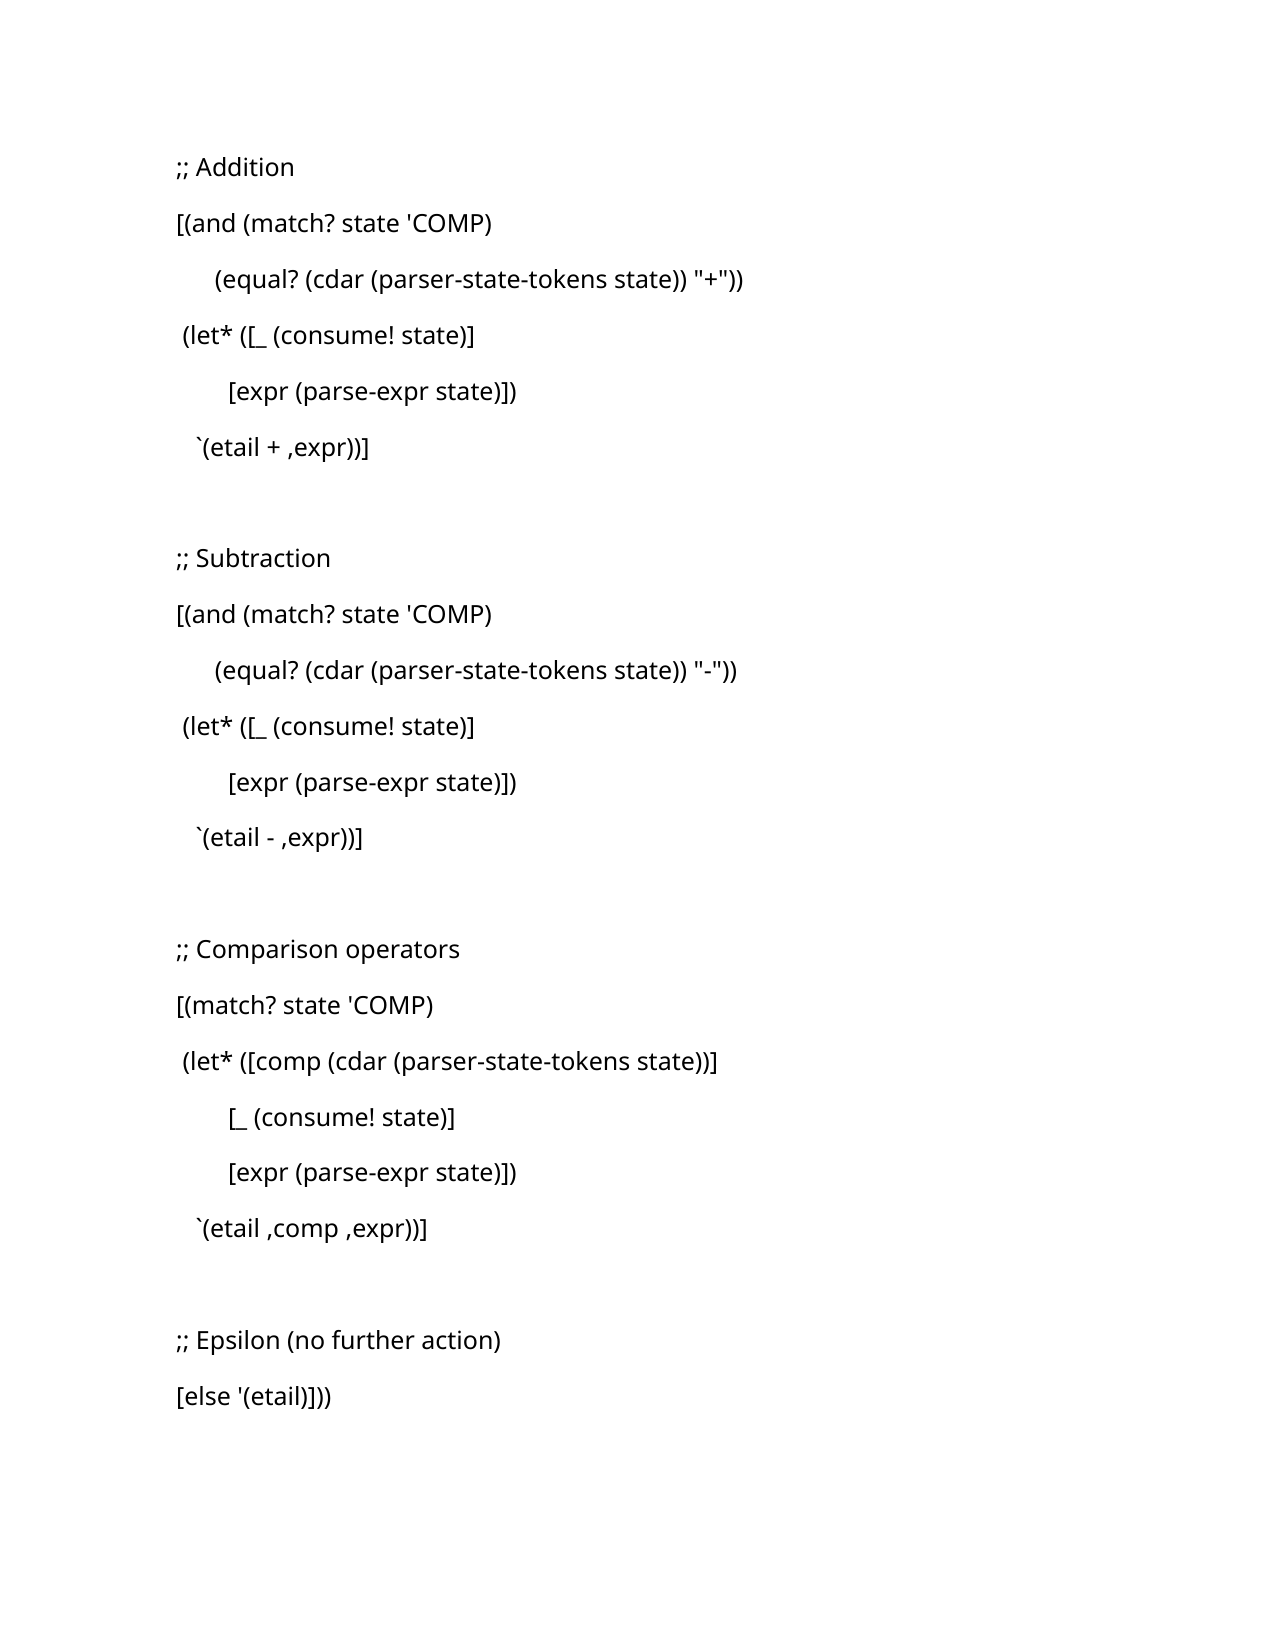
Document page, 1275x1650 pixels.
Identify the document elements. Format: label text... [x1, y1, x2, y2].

text `(etail - ,expr))] [150, 820, 1125, 854]
text (equal? (cdar (parser-state-tokens state)) "-")) [150, 652, 1125, 687]
text `(etail + ,expr))] [150, 429, 1125, 463]
text [(match? state 'COMP) [150, 987, 1125, 1022]
text ;; Addition [150, 150, 1125, 184]
text [(and (match? state 'COMP) [150, 206, 1125, 240]
text ;; Comparison operators [150, 932, 1125, 966]
text (let* ([_ (consume! state)] [150, 317, 1125, 352]
text [_ (consume! state)] [150, 1099, 1125, 1133]
text `(etail ,comp ,expr))] [150, 1211, 1125, 1245]
text [else '(etail)])) [150, 1378, 1125, 1412]
text (equal? (cdar (parser-state-tokens state)) "+")) [150, 262, 1125, 296]
text [expr (parse-expr state)]) [150, 764, 1125, 798]
text [expr (parse-expr state)]) [150, 1155, 1125, 1189]
text ;; Epsilon (no further action) [150, 1322, 1125, 1357]
text [(and (match? state 'COMP) [150, 597, 1125, 631]
text (let* ([comp (cdar (parser-state-tokens state))] [150, 1043, 1125, 1077]
text ;; Subtraction [150, 541, 1125, 575]
text [expr (parse-expr state)]) [150, 373, 1125, 407]
text (let* ([_ (consume! state)] [150, 708, 1125, 742]
